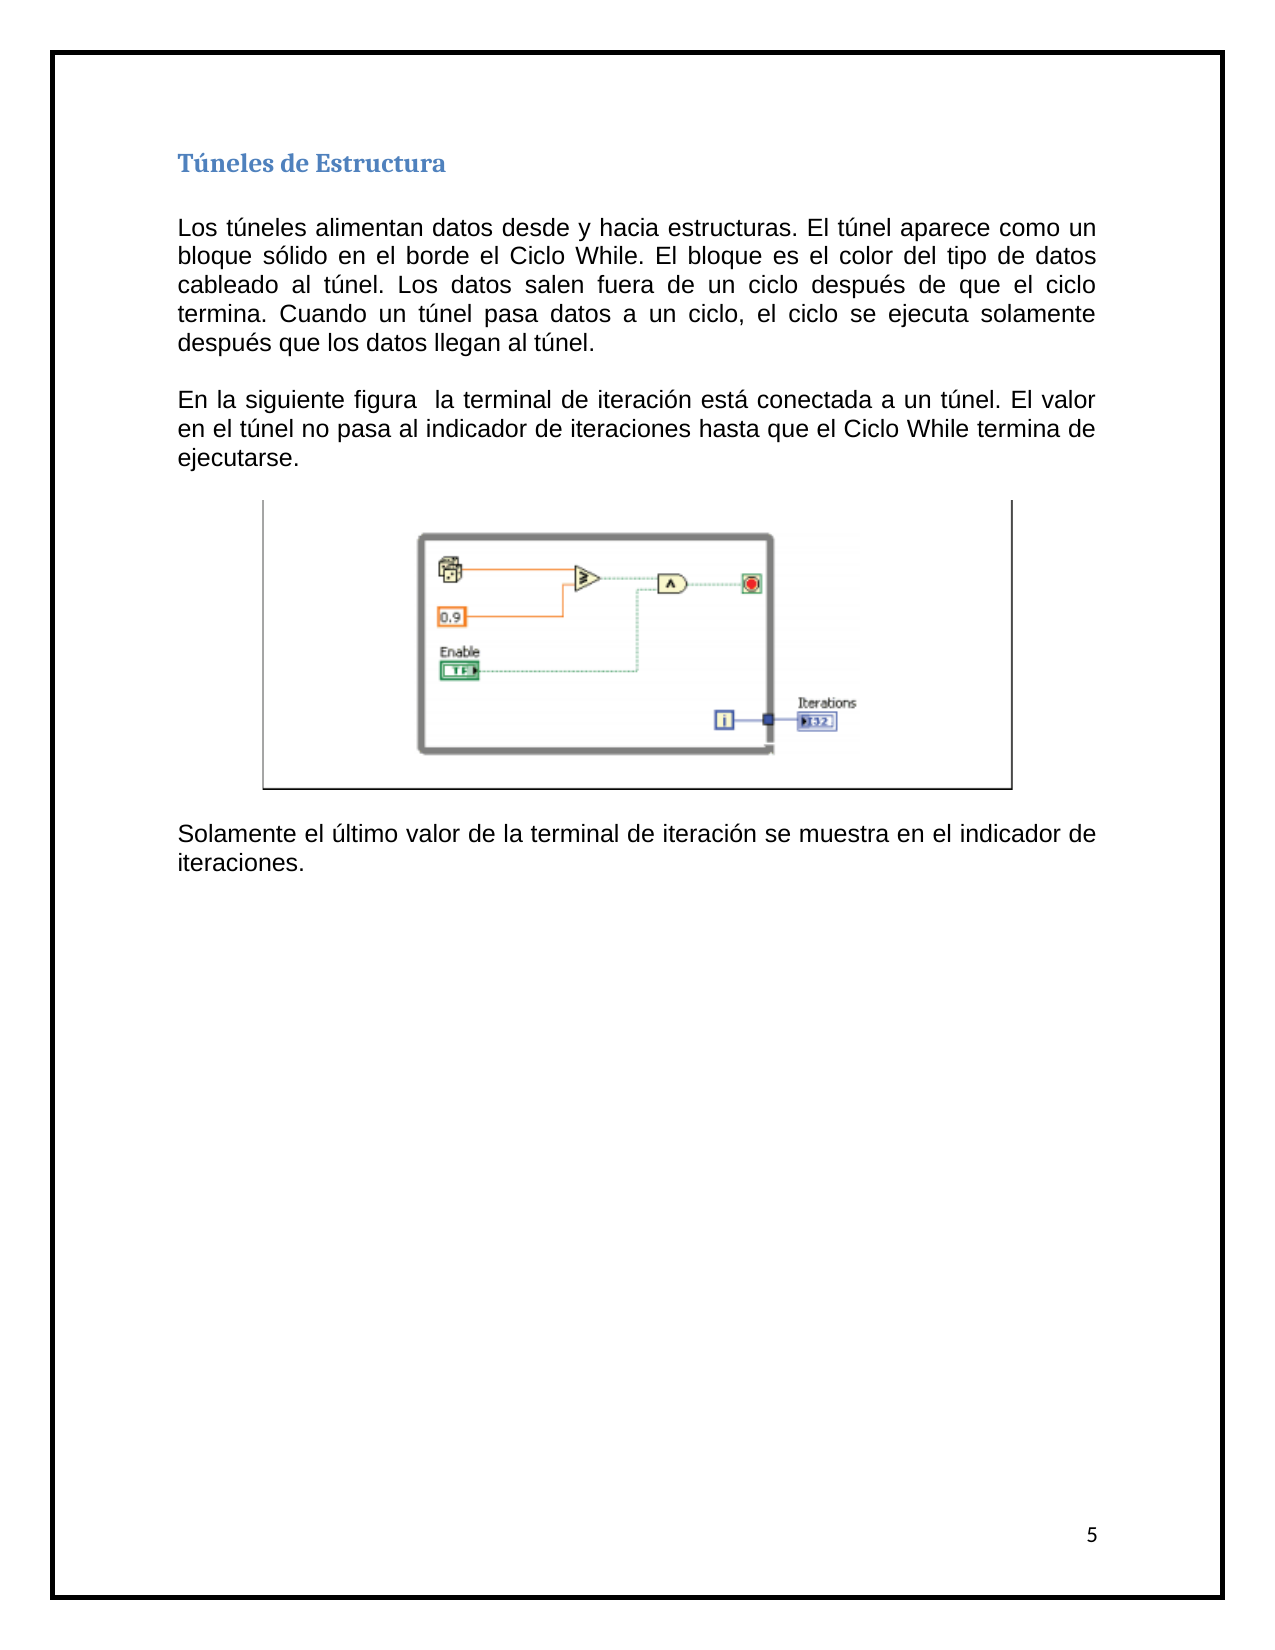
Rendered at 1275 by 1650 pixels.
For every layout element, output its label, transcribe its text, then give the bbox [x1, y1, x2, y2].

text En la siguiente figura la terminal de iteración está conectada a un túnel. El valor en el túnel no pasa al indicador de iteraciones hasta que el Ciclo While termina de ejecutarse. [177, 385, 1098, 472]
text Los túneles alimentan datos desde y hacia estructuras. El túnel aparece como un bloque sólido en el borde el Ciclo While. El bloque es el color del tipo de datos cableado al túnel. Los datos salen fuera de un ciclo después de que el ciclo termina. Cuando un túnel pasa datos a un ciclo, el ciclo se ejecuta solamente después que los datos llegan al túnel. [177, 212, 1098, 356]
picture [262, 500, 1013, 790]
subtitle Túneles de Estructura [177, 148, 1098, 179]
text Solamente el último valor de la terminal de iteración se muestra en el indicador de iteraciones. [177, 819, 1098, 877]
